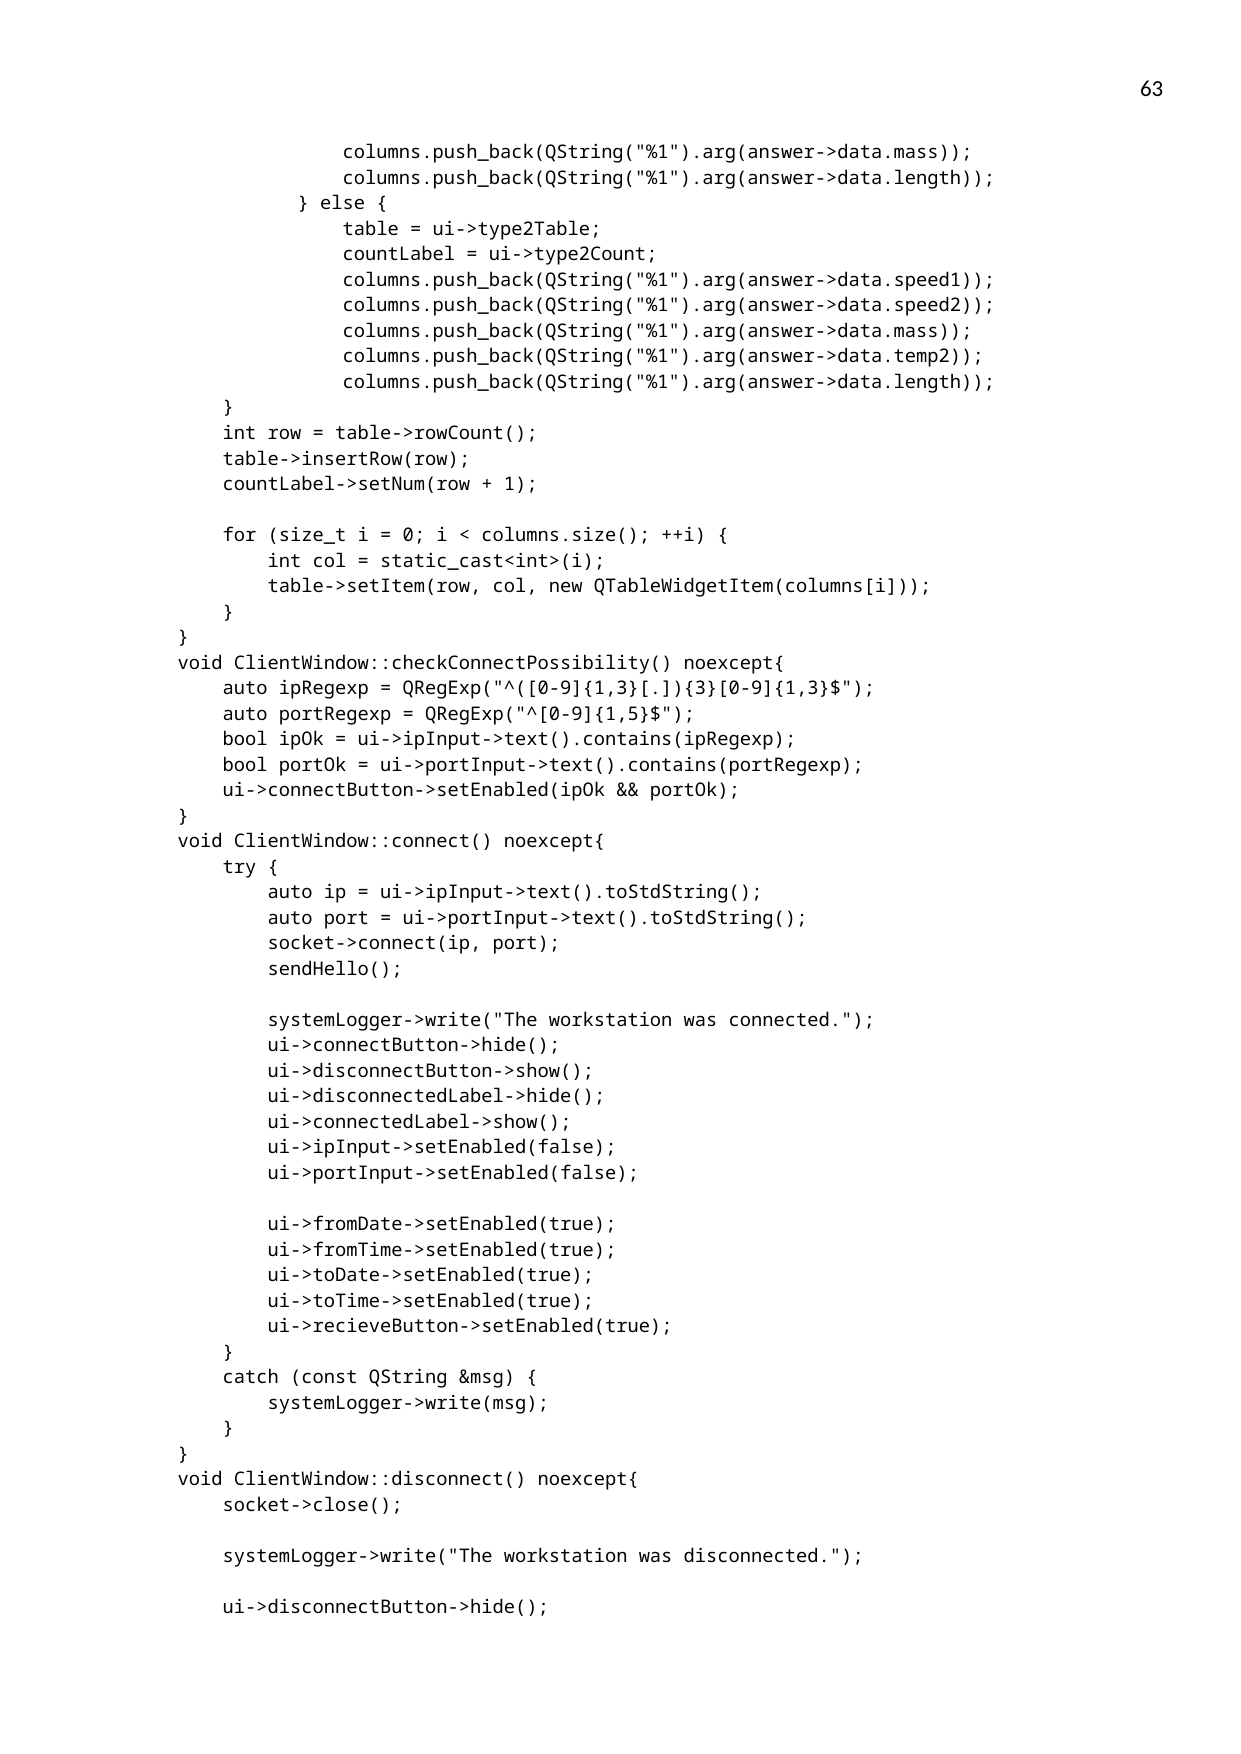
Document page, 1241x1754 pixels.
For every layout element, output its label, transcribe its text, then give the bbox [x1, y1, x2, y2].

list table->insertRow(row); [177, 445, 1152, 470]
list ui->recieveButton->setEnabled(true); [177, 1312, 1152, 1338]
list ui->connectedLabel->show(); [177, 1108, 1152, 1134]
list table->setItem(row, col, new QTableWidgetItem(columns[i])); [177, 572, 1152, 598]
list } [177, 623, 1152, 649]
list ui->disconnectButton->hide(); [177, 1593, 1152, 1619]
list auto ipRegexp = QRegExp("^([0-9]{1,3}[.]){3}[0-9]{1,3}$"); [177, 674, 1152, 700]
list columns.push_back(QString("%1").arg(answer->data.length)); [252, 164, 1152, 189]
list ui->disconnectedLabel->hide(); [177, 1083, 1152, 1108]
list socket->close(); [177, 1491, 1152, 1517]
list } [177, 802, 1152, 828]
list ui->connectButton->hide(); [177, 1032, 1152, 1057]
list ui->ipInput->setEnabled(false); [177, 1134, 1152, 1159]
list auto port = ui->portInput->text().toStdString(); [177, 904, 1152, 930]
list columns.push_back(QString("%1").arg(answer->data.mass)); [252, 138, 1152, 164]
list table = ui->type2Table; [252, 215, 1152, 241]
list } [177, 1440, 1152, 1466]
list countLabel = ui->type2Count; [252, 241, 1152, 266]
list systemLogger->write(msg); [177, 1389, 1152, 1414]
list auto portRegexp = QRegExp("^[0-9]{1,5}$"); [177, 700, 1152, 726]
list } [177, 1338, 1152, 1363]
list } [177, 598, 1152, 623]
list } [177, 1414, 1152, 1440]
list countLabel->setNum(row + 1); [177, 470, 1152, 496]
list auto ip = ui->ipInput->text().toStdString(); [177, 879, 1152, 904]
list try { [177, 853, 1152, 879]
list ui->portInput->setEnabled(false); [177, 1159, 1152, 1185]
list socket->connect(ip, port); [177, 930, 1152, 955]
list bool portOk = ui->portInput->text().contains(portRegexp); [177, 751, 1152, 777]
list ui->fromTime->setEnabled(true); [177, 1236, 1152, 1261]
list sendHello(); [177, 955, 1152, 981]
list int col = static_cast<int>(i); [177, 547, 1152, 572]
list columns.push_back(QString("%1").arg(answer->data.mass)); [252, 317, 1152, 343]
list } else { [252, 189, 1152, 215]
list columns.push_back(QString("%1").arg(answer->data.length)); [252, 368, 1152, 394]
list columns.push_back(QString("%1").arg(answer->data.speed2)); [252, 292, 1152, 317]
list for (size_t i = 0; i < columns.size(); ++i) { [177, 521, 1152, 547]
list } [177, 394, 1152, 419]
list bool ipOk = ui->ipInput->text().contains(ipRegexp); [177, 726, 1152, 751]
list ui->disconnectButton->show(); [177, 1057, 1152, 1083]
list ui->connectButton->setEnabled(ipOk && portOk); [177, 777, 1152, 802]
list systemLogger->write("The workstation was connected."); [177, 1006, 1152, 1032]
list systemLogger->write("The workstation was disconnected."); [177, 1542, 1152, 1568]
list void ClientWindow::checkConnectPossibility() noexcept{ [177, 649, 1152, 674]
list ui->fromDate->setEnabled(true); [177, 1210, 1152, 1236]
list ui->toTime->setEnabled(true); [177, 1287, 1152, 1312]
list columns.push_back(QString("%1").arg(answer->data.speed1)); [252, 266, 1152, 292]
list columns.push_back(QString("%1").arg(answer->data.temp2)); [252, 343, 1152, 368]
list void ClientWindow::disconnect() noexcept{ [177, 1466, 1152, 1491]
list void ClientWindow::connect() noexcept{ [177, 828, 1152, 853]
list ui->toDate->setEnabled(true); [177, 1261, 1152, 1287]
list int row = table->rowCount(); [177, 419, 1152, 445]
list catch (const QString &msg) { [177, 1363, 1152, 1389]
